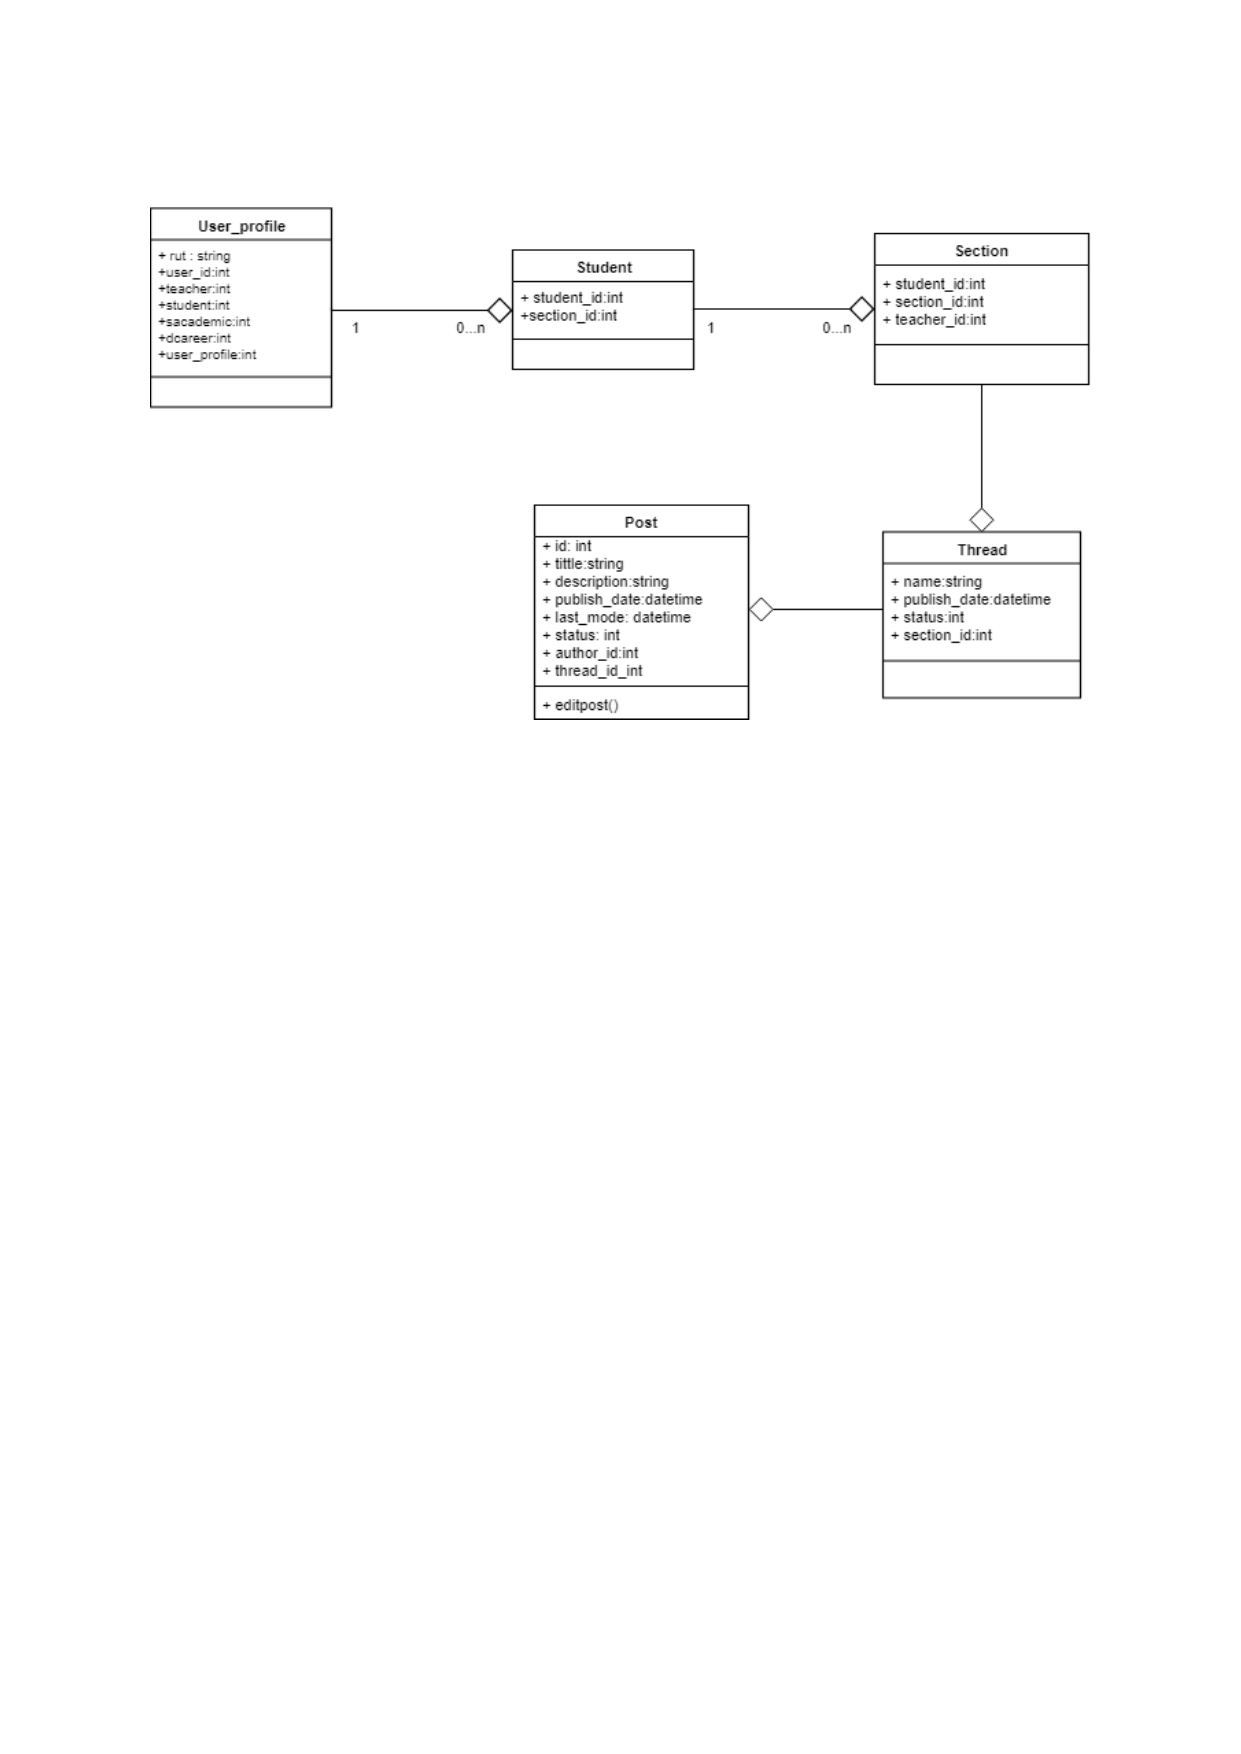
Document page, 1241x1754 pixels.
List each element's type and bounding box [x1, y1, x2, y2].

picture [150, 207, 1091, 720]
